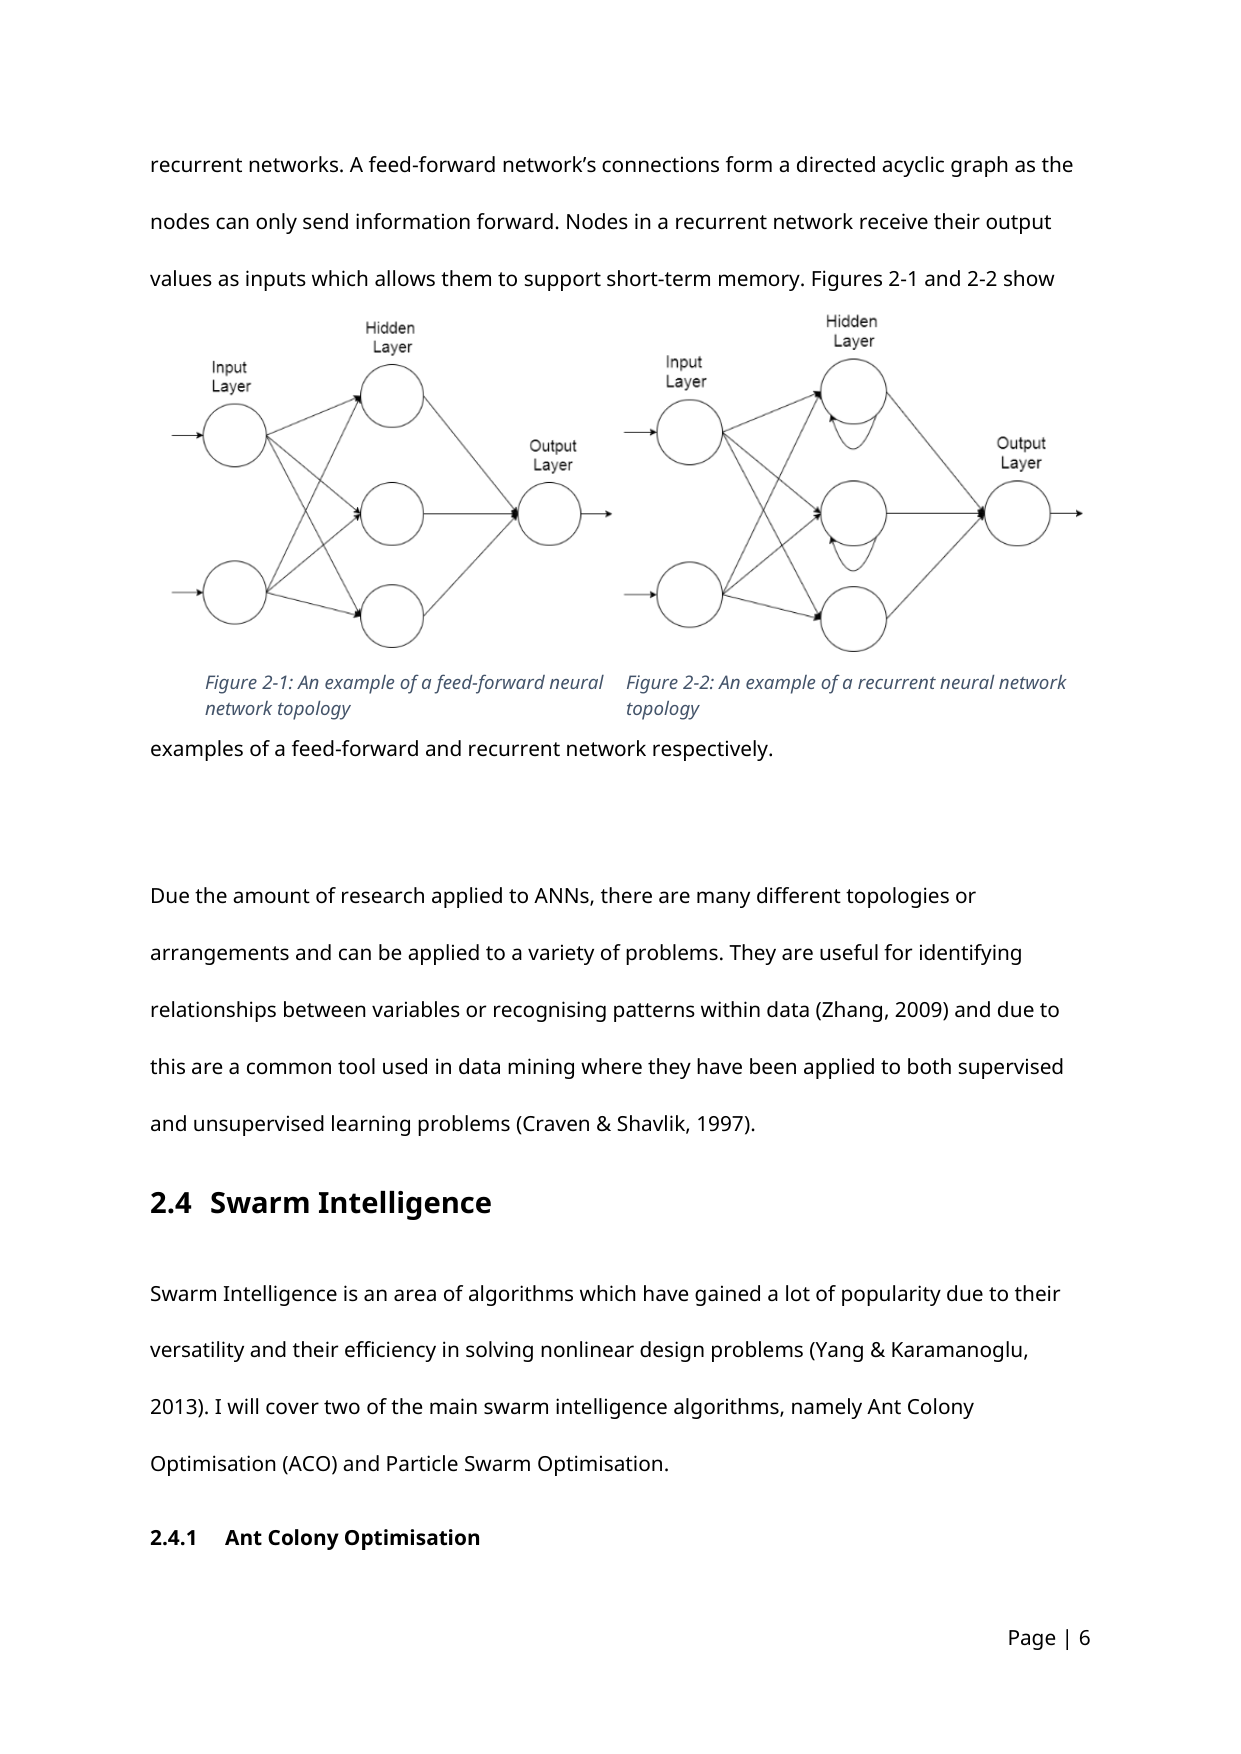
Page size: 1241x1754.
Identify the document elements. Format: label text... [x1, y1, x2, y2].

picture [166, 311, 1090, 652]
subtitle Ant Colony Optimisation [150, 1523, 1090, 1551]
text Due the amount of research applied to ANNs, there are many different topologies or arrangements and can be applied to a variety of problems. They are useful for identifying relationships between variables or recognising patterns within data (Zhang, 2009) and due to this are a common tool used in data mining where they have been applied to both supervised and unsupervised learning problems (Craven & Shavlik, 1997). [150, 882, 1090, 1138]
subtitle Swarm Intelligence [150, 1183, 1090, 1222]
text Swarm Intelligence is an area of algorithms which have gained a lot of popularity due to their versatility and their efficiency in solving nonlinear design problems (Yang & Karamanoglu, 2013). I will cover two of the main swarm intelligence algorithms, namely Ant Colony Optimisation (ACO) and Particle Swarm Optimisation. [150, 1279, 1090, 1478]
